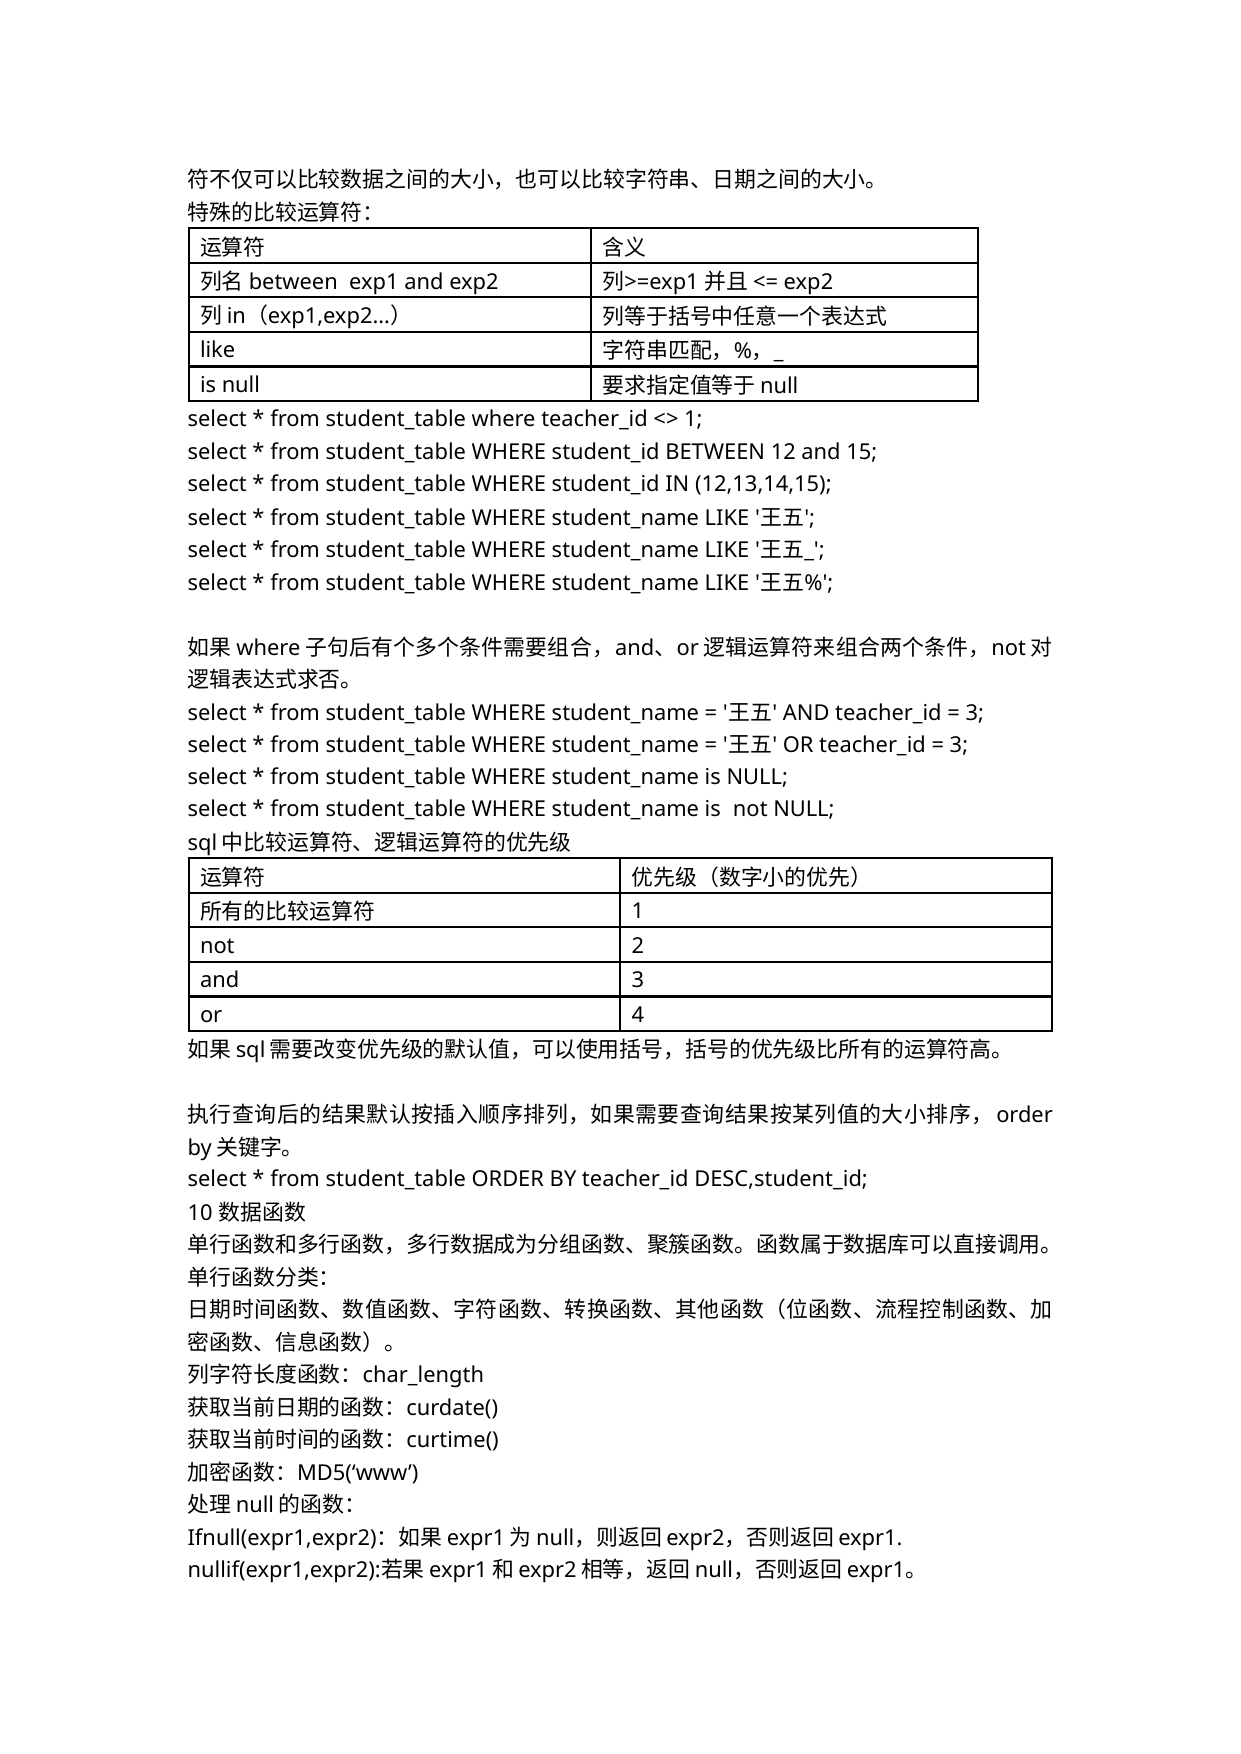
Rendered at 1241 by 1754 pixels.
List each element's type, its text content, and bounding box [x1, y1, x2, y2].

text Ifnull(expr1,expr2)：如果expr1为null，则返回expr2，否则返回expr1. [187, 1519, 1053, 1552]
text 单行函数和多行函数，多行数据成为分组函数、聚簇函数。函数属于数据库可以直接调用。 [187, 1227, 1053, 1259]
table_cell 列 in（exp1,exp2…） [190, 298, 590, 331]
text 列字符长度函数：char_length [187, 1357, 1053, 1389]
text 10 数据函数 [187, 1194, 1053, 1227]
table_cell 列>=exp1 并且 <= exp2 [592, 264, 977, 296]
table_header 运算符 [190, 859, 619, 892]
text 特殊的比较运算符： [187, 194, 1053, 227]
table_cell 要求指定值等于null [592, 368, 977, 400]
table_header 优先级（数字小的优先） [621, 859, 1051, 892]
table_cell 字符串匹配，%，_ [592, 333, 977, 365]
text 处理null的函数： [187, 1487, 1053, 1519]
table_cell like [190, 333, 590, 365]
table_header 运算符 [190, 229, 590, 262]
text select * from student_table ORDER BY teacher_id DESC,student_id; [187, 1162, 1053, 1194]
table_cell and [190, 963, 619, 995]
text 如果where子句后有个多个条件需要组合，and、or逻辑运算符来组合两个条件，not对逻辑表达式求否。 [187, 629, 1053, 694]
text select * from student_table WHERE student_name is not NULL; [187, 792, 1053, 824]
table_cell 1 [621, 894, 1051, 926]
text 执行查询后的结果默认按插入顺序排列，如果需要查询结果按某列值的大小排序，order by关键字。 [187, 1097, 1053, 1162]
table_cell 4 [621, 998, 1051, 1030]
table_cell or [190, 998, 619, 1030]
text select * from student_table WHERE student_name LIKE '王五%'; [187, 564, 1053, 597]
table_cell not [190, 928, 619, 961]
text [187, 162, 1053, 194]
text select * from student_table where teacher_id <> 1; [187, 402, 1053, 434]
table_cell 所有的比较运算符 [190, 894, 619, 926]
table_cell 列名 between exp1 and exp2 [190, 264, 590, 296]
text 如果sql需要改变优先级的默认值，可以使用括号，括号的优先级比所有的运算符高。 [187, 1032, 1053, 1064]
text nullif(expr1,expr2):若果expr1和expr2相等，返回null，否则返回expr1。 [187, 1552, 1053, 1584]
text select * from student_table WHERE student_id BETWEEN 12 and 15; [187, 434, 1053, 467]
table_cell is null [190, 368, 590, 400]
text 获取当前日期的函数：curdate() [187, 1389, 1053, 1422]
table_header 含义 [592, 229, 977, 262]
text 单行函数分类： [187, 1259, 1053, 1292]
text select * from student_table WHERE student_name LIKE '王五'; [187, 499, 1053, 532]
text select * from student_table WHERE student_id IN (12,13,14,15); [187, 467, 1053, 499]
text select * from student_table WHERE student_name = '王五' AND teacher_id = 3; [187, 694, 1053, 727]
text 日期时间函数、数值函数、字符函数、转换函数、其他函数（位函数、流程控制函数、加密函数、信息函数）。 [187, 1292, 1053, 1357]
table_cell 列等于括号中任意一个表达式 [592, 298, 977, 331]
text sql中比较运算符、逻辑运算符的优先级 [187, 824, 1053, 857]
text select * from student_table WHERE student_name is NULL; [187, 759, 1053, 792]
table_cell 2 [621, 928, 1051, 961]
text select * from student_table WHERE student_name LIKE '王五_'; [187, 532, 1053, 564]
table_cell 3 [621, 963, 1051, 995]
text 加密函数：MD5(‘www’) [187, 1454, 1053, 1487]
text select * from student_table WHERE student_name = '王五' OR teacher_id = 3; [187, 727, 1053, 759]
text 获取当前时间的函数：curtime() [187, 1422, 1053, 1454]
